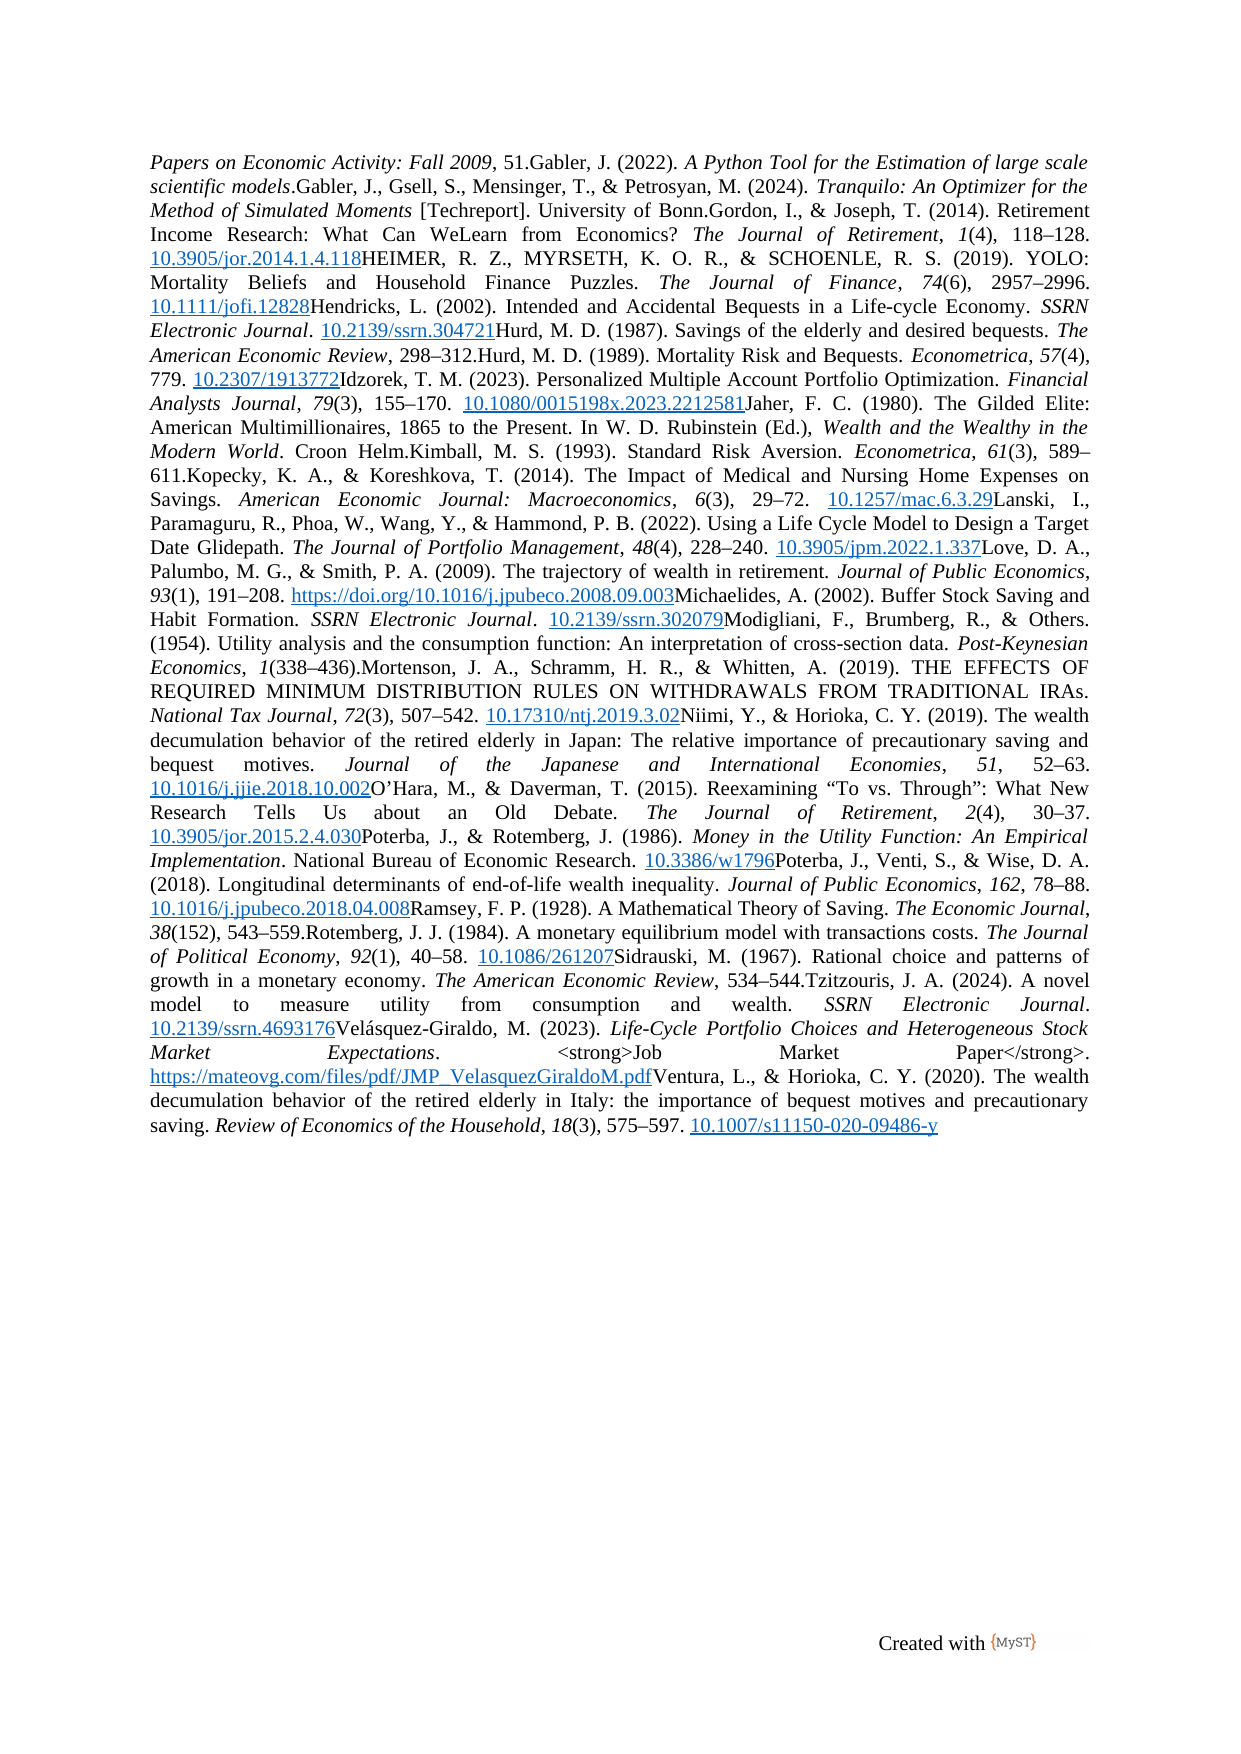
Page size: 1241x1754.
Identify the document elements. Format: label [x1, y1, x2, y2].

picture [990, 1633, 1091, 1651]
text [150, 150, 1090, 1137]
